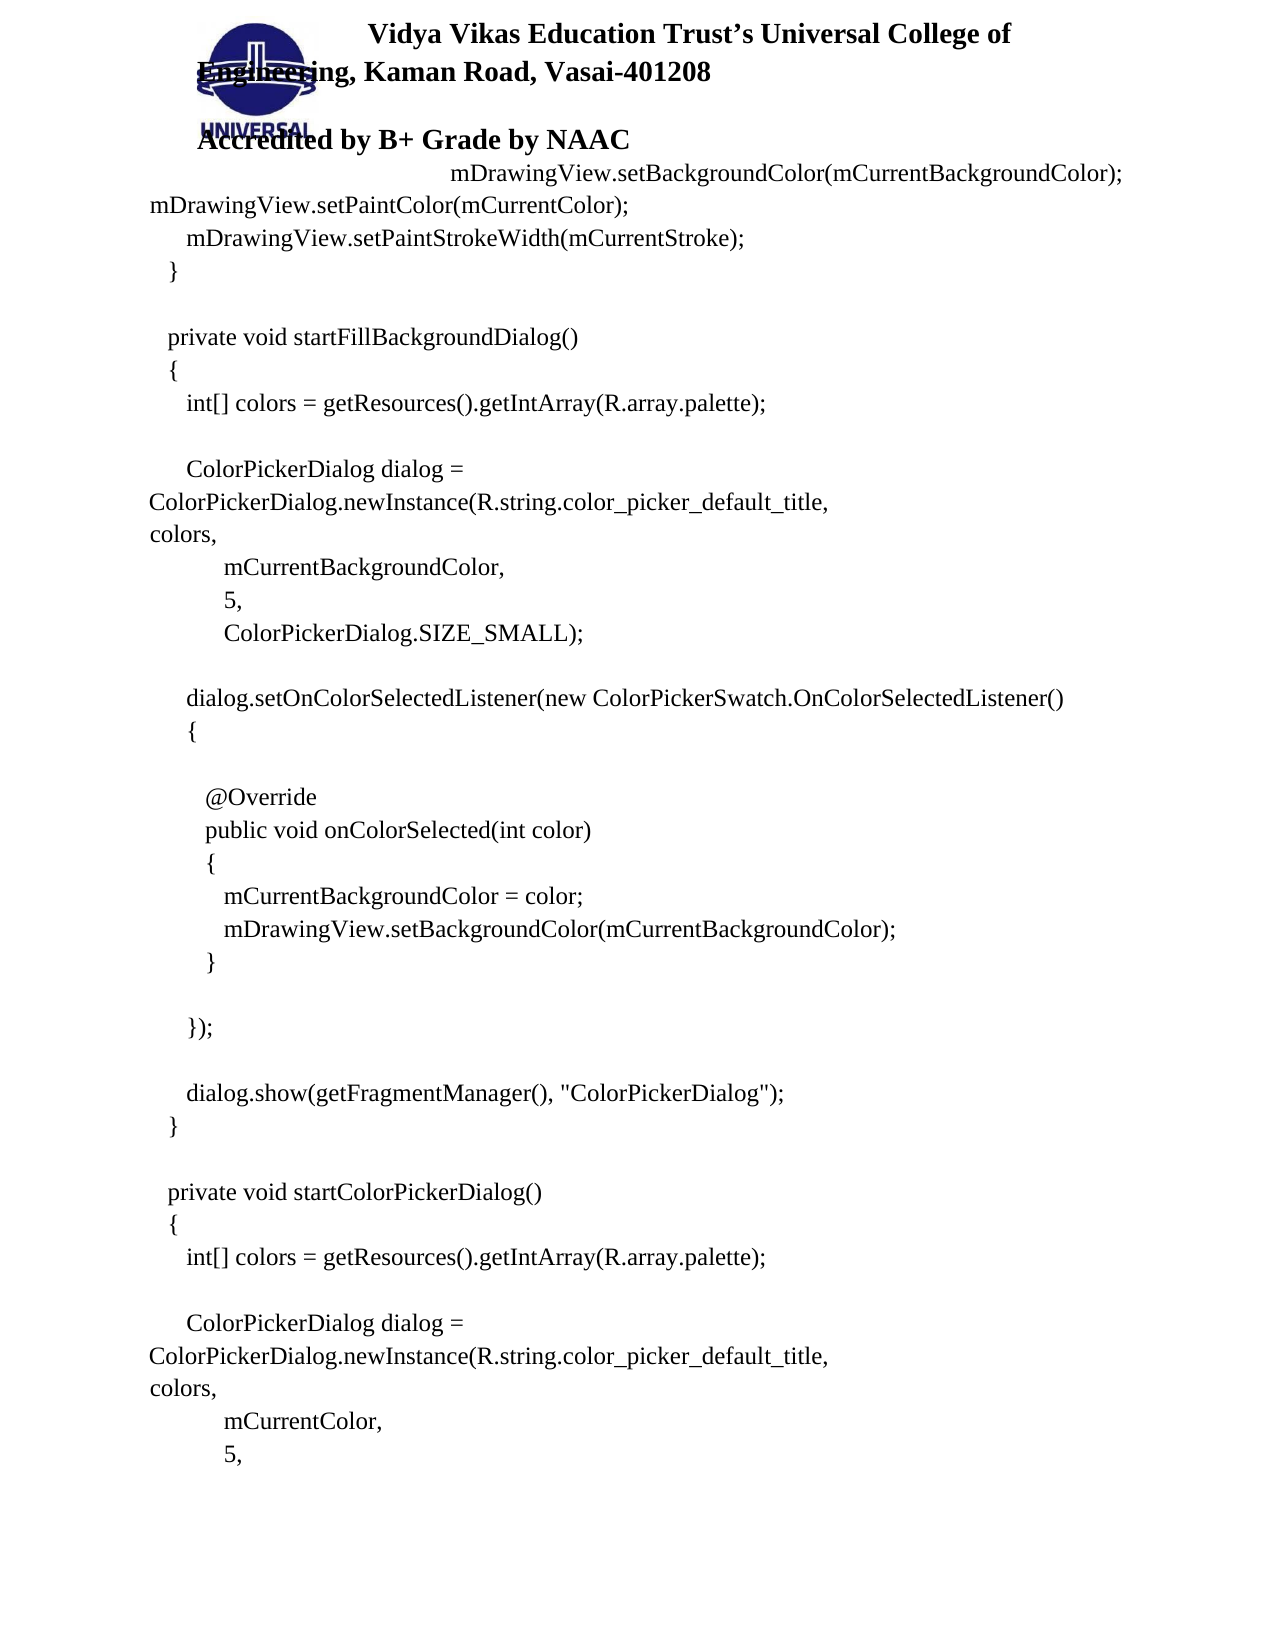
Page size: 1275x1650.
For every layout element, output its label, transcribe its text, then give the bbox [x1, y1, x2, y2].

text ColorPickerDialog dialog = [148, 1308, 1123, 1337]
text }); [148, 1012, 1123, 1041]
text mCurrentColor, [148, 1406, 1123, 1435]
text { [148, 716, 1123, 745]
text { [148, 355, 1123, 384]
text private void startFillBackgroundDialog() [148, 322, 1123, 351]
text dialog.setOnColorSelectedListener(new ColorPickerSwatch.OnColorSelectedListener() [148, 683, 1123, 712]
text mCurrentBackgroundColor = color; [148, 881, 1123, 909]
text { [148, 1209, 1123, 1238]
text ColorPickerDialog.SIZE_SMALL); [148, 618, 1123, 647]
text dialog.show(getFragmentManager(), "ColorPickerDialog"); [148, 1078, 1123, 1107]
text { [148, 848, 1123, 877]
text ColorPickerDialog.newInstance(R.string.color_picker_default_title, colors, [148, 1341, 904, 1402]
text private void startColorPickerDialog() [148, 1177, 1123, 1205]
text 5, [148, 1439, 1123, 1468]
text int[] colors = getResources().getIntArray(R.array.palette); [148, 1242, 1123, 1271]
text } [148, 1111, 1123, 1140]
text ColorPickerDialog dialog = [148, 454, 1123, 483]
text public void onColorSelected(int color) [148, 815, 1123, 844]
picture [196, 16, 322, 141]
picture [203, 134, 209, 141]
text int[] colors = getResources().getIntArray(R.array.palette); [148, 388, 1123, 417]
text } [148, 256, 1123, 285]
text mDrawingView.setBackgroundColor(mCurrentBackgroundColor); [148, 914, 1123, 942]
text ColorPickerDialog.newInstance(R.string.color_picker_default_title, colors, [148, 487, 904, 548]
text 5, [148, 585, 1123, 614]
text mDrawingView.setBackgroundColor(mCurrentBackgroundColor); mDrawingView.setPaintColor(mCurrentColor); [148, 158, 1123, 219]
text mDrawingView.setPaintStrokeWidth(mCurrentStroke); [148, 223, 1123, 252]
text mCurrentBackgroundColor, [148, 552, 1123, 581]
text @Override [148, 782, 1123, 811]
text } [148, 947, 1123, 975]
